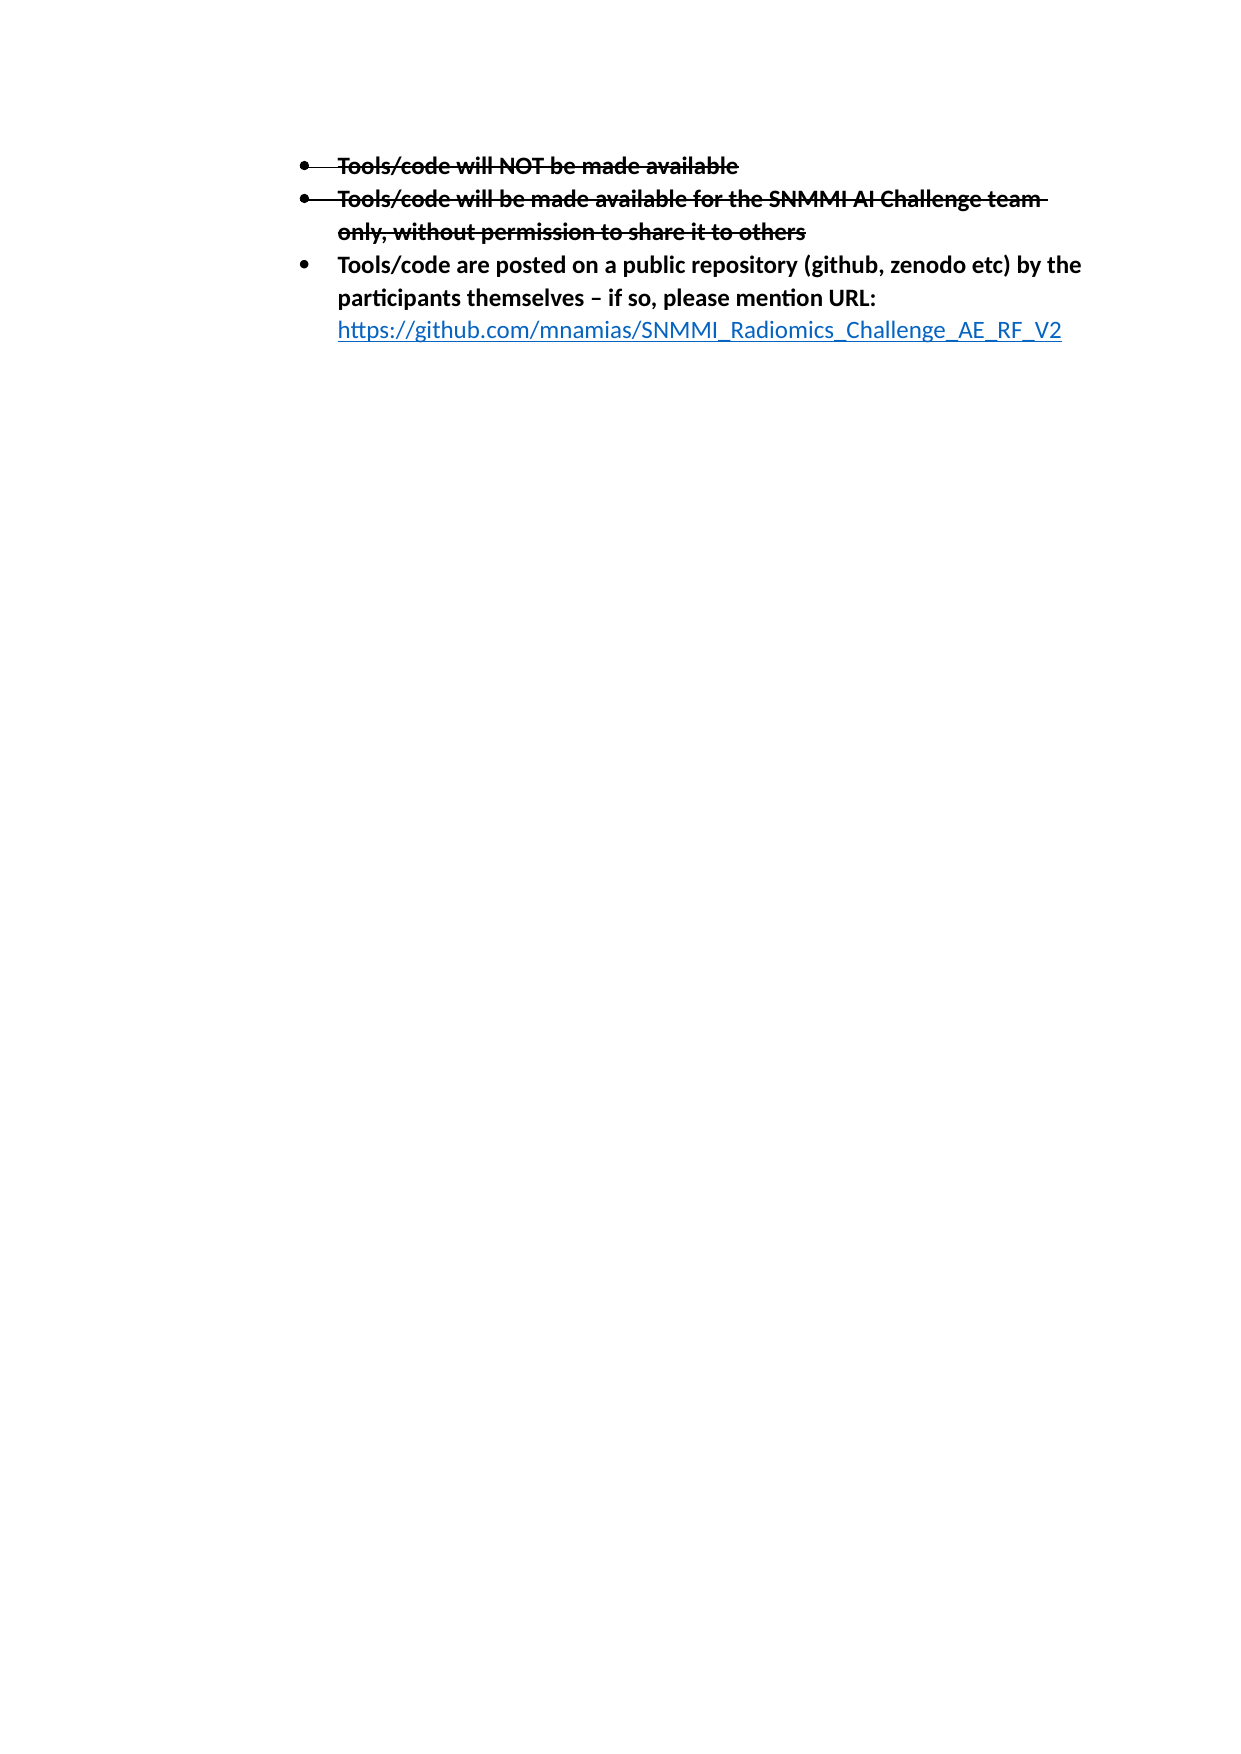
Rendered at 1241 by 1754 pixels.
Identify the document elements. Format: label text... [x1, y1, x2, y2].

list Tools/code are posted on a public repository (github, zenodo etc) by the participants themselves – if so, please mention URL: https://github.com/mnamias/SNMMI_Radiomics_Challenge_AE_RF_V2 [300, 249, 1090, 345]
list Tools/code will NOT be made available [300, 150, 1090, 181]
list Tools/code will be made available for the SNMMI AI Challenge team only, without permission to share it to others [300, 183, 1090, 246]
